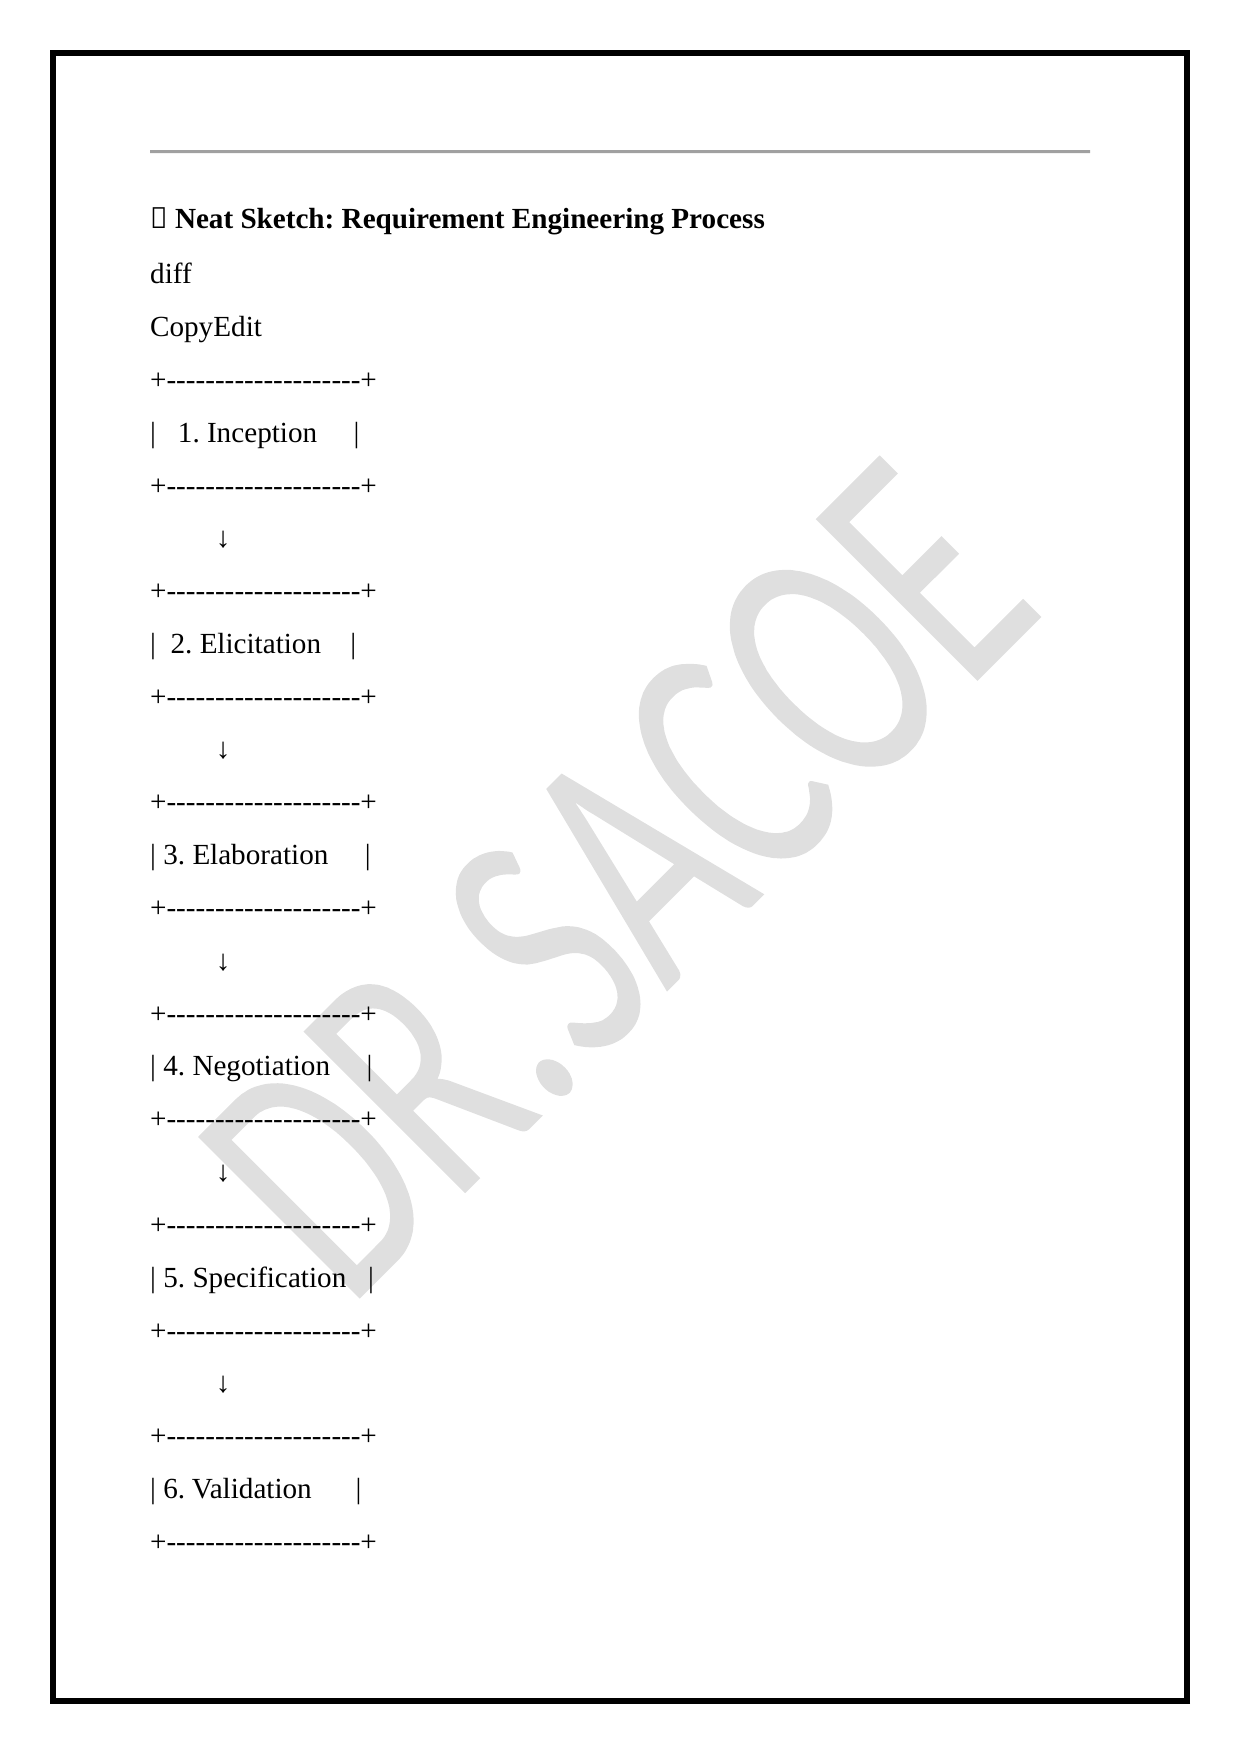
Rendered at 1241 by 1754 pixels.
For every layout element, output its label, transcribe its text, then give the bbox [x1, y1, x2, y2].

text +--------------------+ [150, 1524, 1090, 1557]
text | 4. Negotiation | [150, 1048, 1090, 1082]
text | 6. Validation | [150, 1471, 1090, 1504]
text ↓ [150, 1365, 1090, 1399]
text ↓ [150, 520, 1090, 554]
text +--------------------+ [150, 996, 1090, 1029]
text +--------------------+ [150, 468, 1090, 501]
text +--------------------+ [150, 573, 1090, 607]
text +--------------------+ [150, 1207, 1090, 1241]
text +--------------------+ [150, 679, 1090, 712]
text ↓ [150, 1154, 1090, 1188]
text diff [150, 256, 1090, 290]
text +--------------------+ [150, 784, 1090, 818]
text | 1. Inception | [150, 415, 1090, 448]
text | 5. Specification | [150, 1260, 1090, 1293]
text ↓ [150, 732, 1090, 765]
text ✅ Neat Sketch: Requirement Engineering Process [150, 197, 1090, 237]
text +--------------------+ [150, 1101, 1090, 1135]
text | 3. Elaboration | [150, 837, 1090, 871]
text | 2. Elicitation | [150, 626, 1090, 659]
text +--------------------+ [150, 362, 1090, 396]
text ↓ [150, 943, 1090, 976]
text +--------------------+ [150, 1418, 1090, 1452]
text +--------------------+ [150, 1313, 1090, 1346]
text +--------------------+ [150, 890, 1090, 924]
text CopyEdit [150, 309, 1090, 343]
